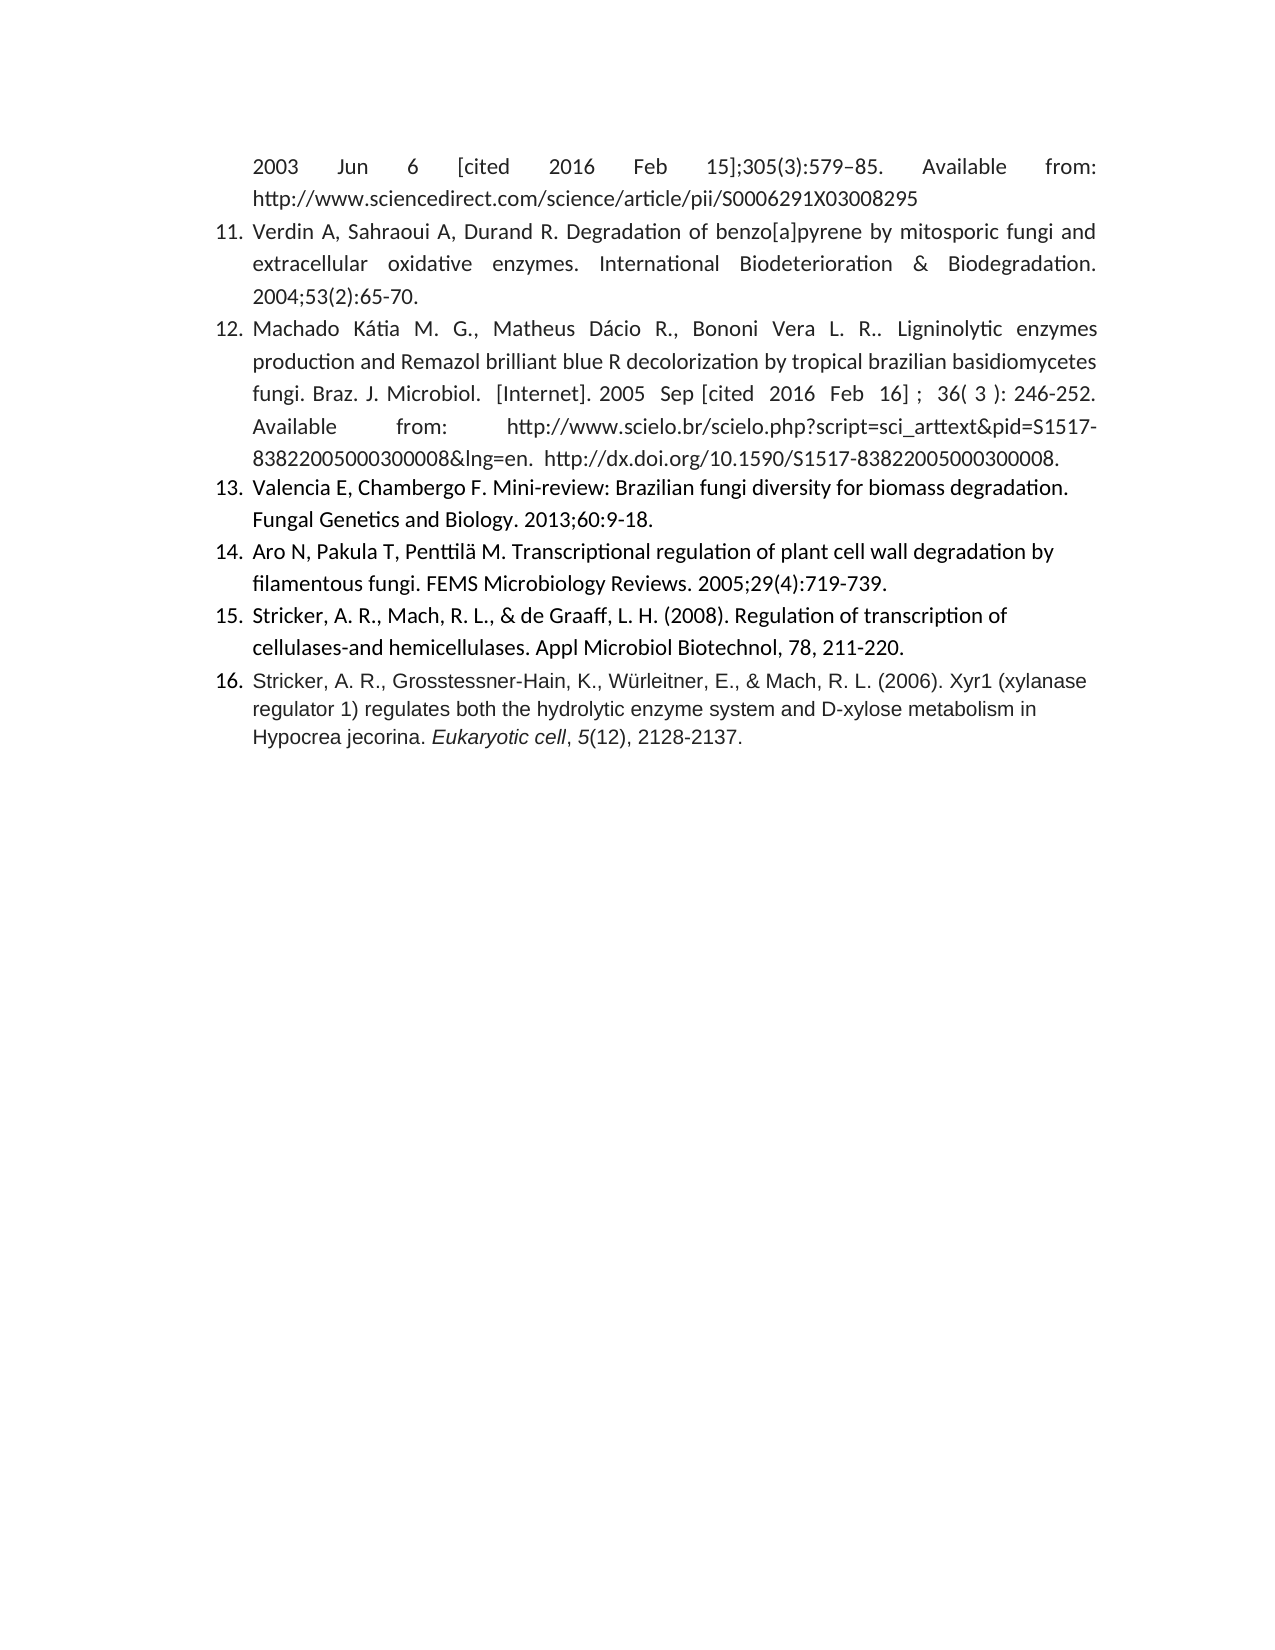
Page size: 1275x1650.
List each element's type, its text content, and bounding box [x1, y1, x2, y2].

list Machado Kátia M. G., Matheus Dácio R., Bononi Vera L. R.. Ligninolytic enzymes production and Remazol brilliant blue R decolorization by tropical brazilian basidiomycetes fungi. Braz. J. Microbiol. [Internet]. 2005 Sep [cited 2016 Feb 16] ; 36( 3 ): 246-252. Available from: http://www.scielo.br/scielo.php?script=sci_arttext&pid=S1517-83822005000300008&lng=en. http://dx.doi.org/10.1590/S1517-83822005000300008. [215, 310, 1098, 473]
list Stricker, A. R., Mach, R. L., & de Graaff, L. H. (2008). Regulation of transcription of cellulases-and hemicellulases. Appl Microbiol Biotechnol, 78, 211-220. [215, 601, 1098, 662]
list Stricker, A. R., Grosstessner-Hain, K., Würleitner, E., & Mach, R. L. (2006). Xyr1 (xylanase regulator 1) regulates both the hydrolytic enzyme system and D-xylose metabolism in Hypocrea jecorina. Eukaryotic cell, 5(12), 2128-2137. [215, 666, 1098, 749]
list Aro N, Pakula T, Penttilä M. Transcriptional regulation of plant cell wall degradation by filamentous fungi. FEMS Microbiology Reviews. 2005;29(4):719-739. [215, 537, 1098, 597]
list Verdin A, Sahraoui A, Durand R. Degradation of benzo[a]pyrene by mitosporic fungi and extracellular oxidative enzymes. International Biodeterioration & Biodegradation. 2004;53(2):65-70. [215, 213, 1098, 310]
list Valencia E, Chambergo F. Mini-review: Brazilian fungi diversity for biomass degradation. Fungal Genetics and Biology. 2013;60:9-18. [215, 473, 1098, 533]
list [215, 148, 1098, 213]
